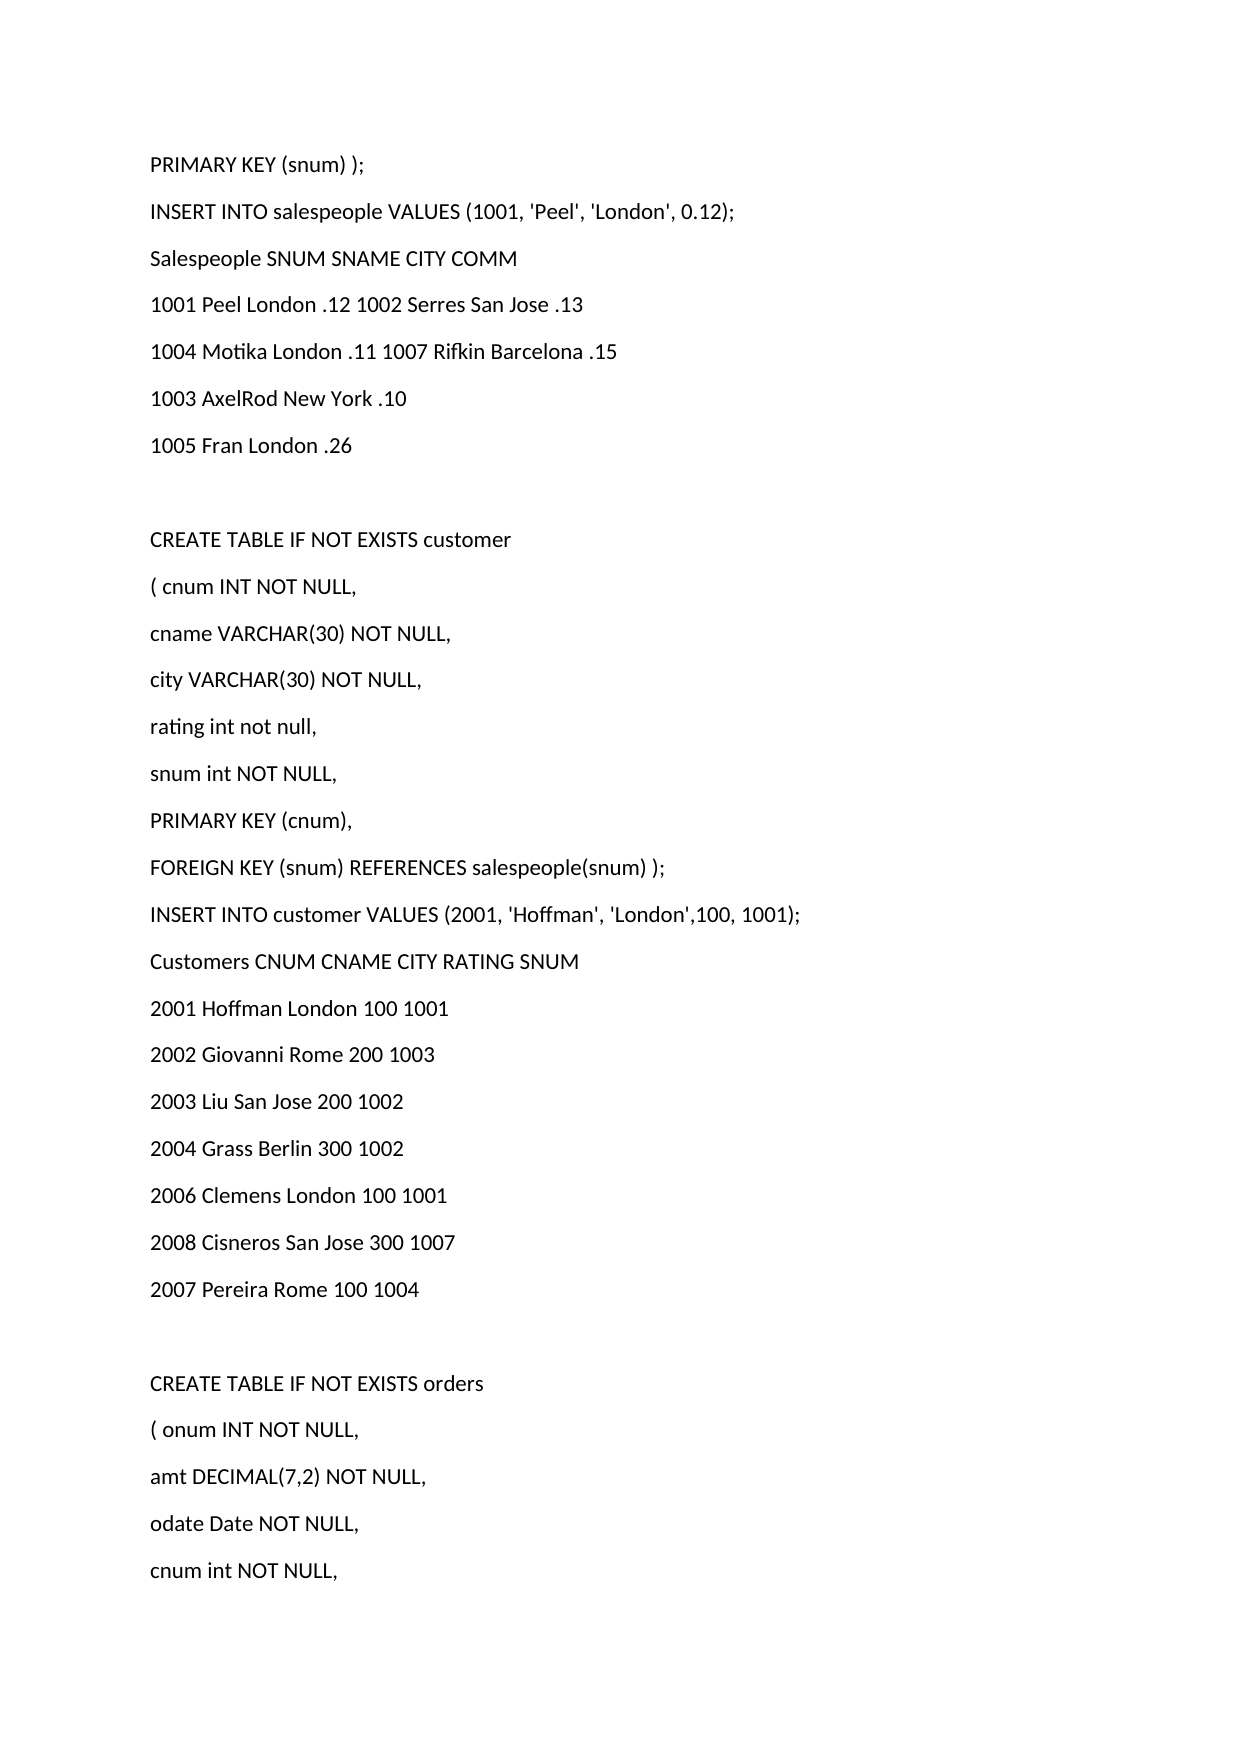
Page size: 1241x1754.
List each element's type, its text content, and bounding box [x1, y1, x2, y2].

text city VARCHAR(30) NOT NULL, [150, 666, 1090, 694]
text cnum int NOT NULL, [150, 1556, 1090, 1584]
text 2003 Liu San Jose 200 1002 [150, 1087, 1090, 1116]
text INSERT INTO customer VALUES (2001, 'Hoffman', 'London',100, 1001); [150, 900, 1090, 928]
text PRIMARY KEY (snum) ); [150, 150, 1090, 178]
text 2004 Grass Berlin 300 1002 [150, 1134, 1090, 1162]
text amt DECIMAL(7,2) NOT NULL, [150, 1462, 1090, 1491]
text Salespeople SNUM SNAME CITY COMM [150, 244, 1090, 272]
text 2008 Cisneros San Jose 300 1007 [150, 1228, 1090, 1256]
text Customers CNUM CNAME CITY RATING SNUM [150, 947, 1090, 975]
text 1004 Motika London .11 1007 Rifkin Barcelona .15 [150, 337, 1090, 366]
text rating int not null, [150, 712, 1090, 741]
text odate Date NOT NULL, [150, 1509, 1090, 1537]
text snum int NOT NULL, [150, 759, 1090, 787]
text CREATE TABLE IF NOT EXISTS customer [150, 525, 1090, 553]
text ( onum INT NOT NULL, [150, 1416, 1090, 1444]
text 2001 Hoffman London 100 1001 [150, 994, 1090, 1022]
text cname VARCHAR(30) NOT NULL, [150, 619, 1090, 647]
text INSERT INTO salespeople VALUES (1001, 'Peel', 'London', 0.12); [150, 197, 1090, 225]
text 2006 Clemens London 100 1001 [150, 1181, 1090, 1209]
text PRIMARY KEY (cnum), [150, 806, 1090, 834]
text 1005 Fran London .26 [150, 431, 1090, 459]
text CREATE TABLE IF NOT EXISTS orders [150, 1369, 1090, 1397]
text 1001 Peel London .12 1002 Serres San Jose .13 [150, 291, 1090, 319]
text ( cnum INT NOT NULL, [150, 572, 1090, 600]
text 2007 Pereira Rome 100 1004 [150, 1275, 1090, 1303]
text FOREIGN KEY (snum) REFERENCES salespeople(snum) ); [150, 853, 1090, 881]
text 2002 Giovanni Rome 200 1003 [150, 1041, 1090, 1069]
text 1003 AxelRod New York .10 [150, 384, 1090, 412]
